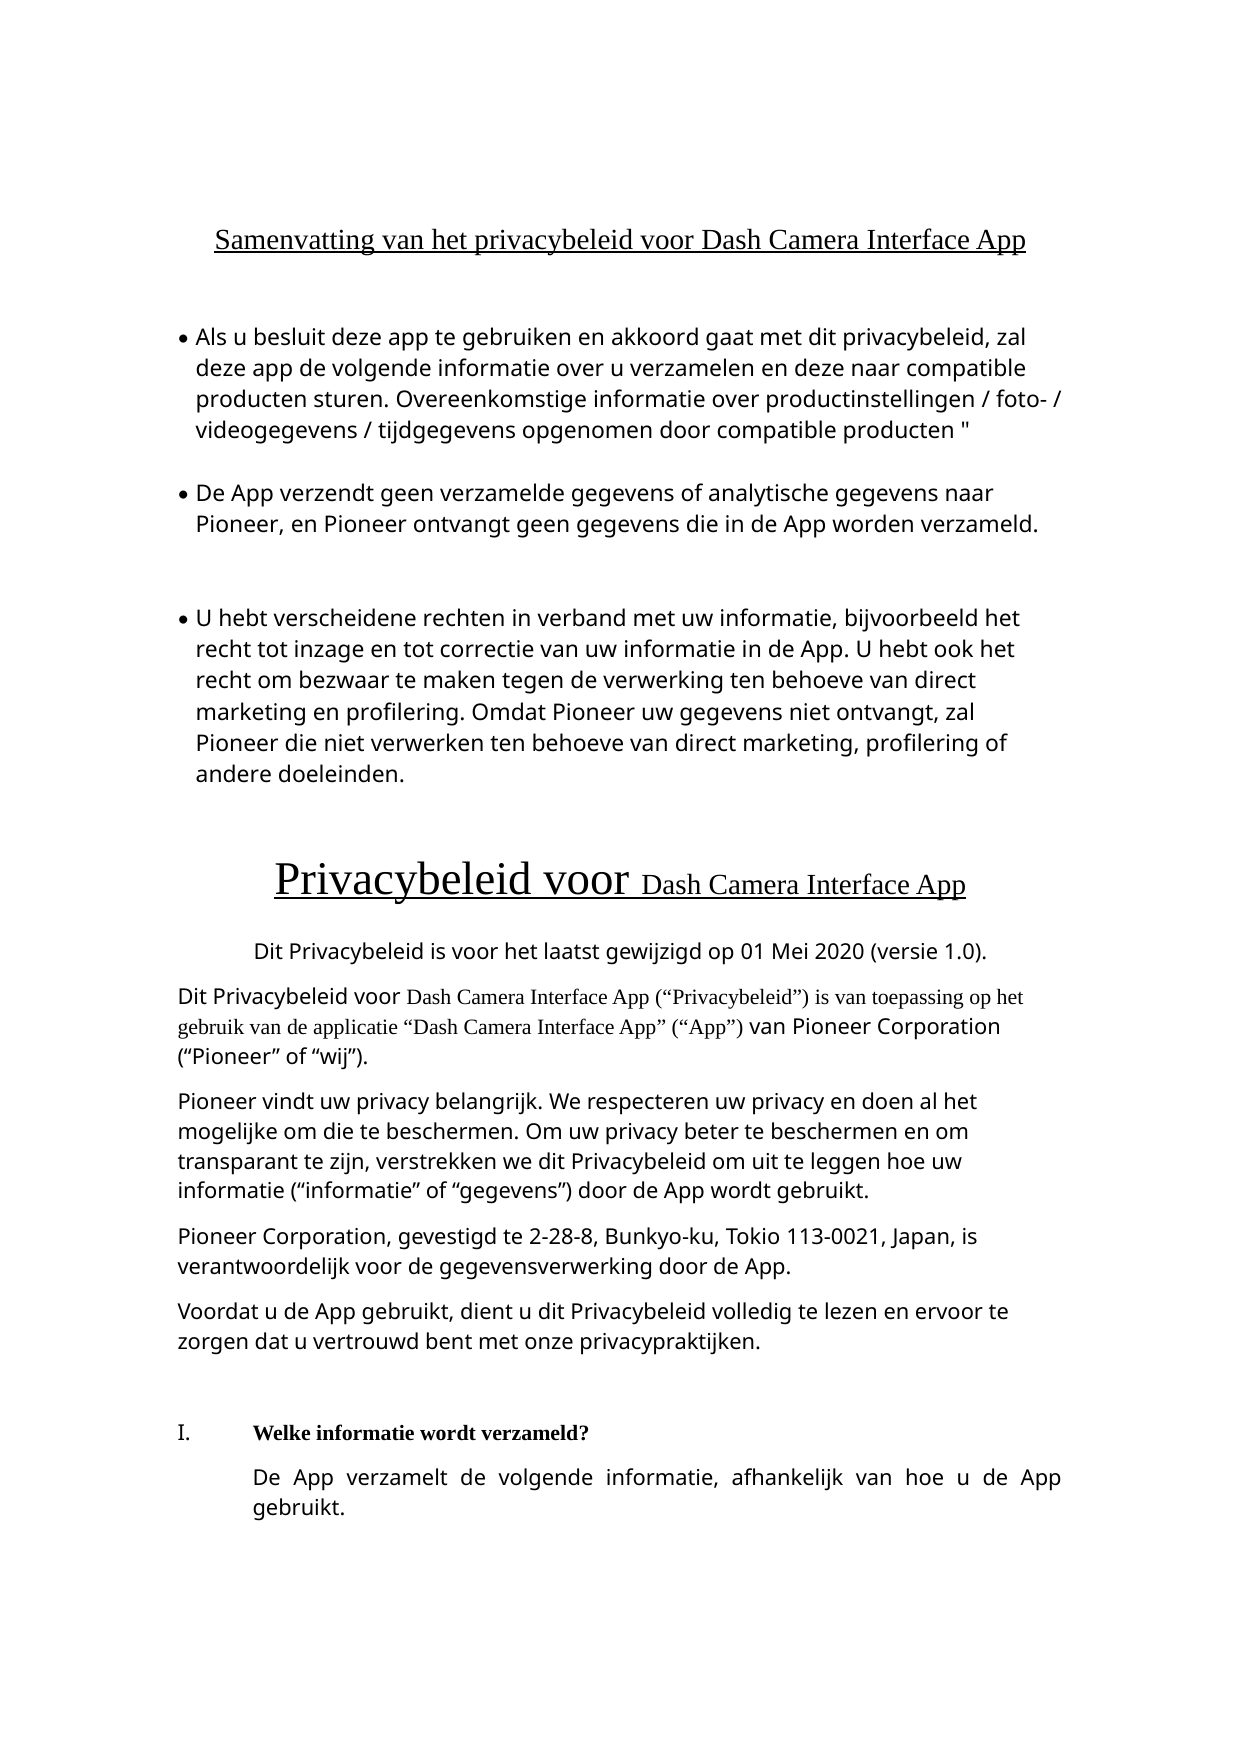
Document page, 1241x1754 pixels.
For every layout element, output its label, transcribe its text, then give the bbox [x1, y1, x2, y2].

text Privacybeleid voor Dash Camera Interface App [177, 851, 1063, 904]
text Dit Privacybeleid is voor het laatst gewijzigd op 01 Mei 2020 (versie 1.0). [177, 936, 1063, 965]
text Dit Privacybeleid voor Dash Camera Interface App (“Privacybeleid”) is van toepassing op het gebruik van de applicatie “Dash Camera Interface App” (“App”) van Pioneer Corporation (“Pioneer” of “wij”). [177, 981, 1063, 1070]
list De App verzamelt de volgende informatie, afhankelijk van hoe u de App gebruikt. [252, 1462, 1063, 1522]
text Pioneer vindt uw privacy belangrijk. We respecteren uw privacy en doen al het mogelijke om die te beschermen. Om uw privacy beter te beschermen en om transparant te zijn, verstrekken we dit Privacybeleid om uit te leggen hoe uw informatie (“informatie” of “gegevens”) door de App wordt gebruikt. [177, 1086, 1063, 1205]
list Welke informatie wordt verzameld? [177, 1417, 1063, 1446]
text Samenvatting van het privacybeleid voor Dash Camera Interface App [177, 222, 1063, 256]
list De App verzendt geen verzamelde gegevens of analytische gegevens naar Pioneer, en Pioneer ontvangt geen gegevens die in de App worden verzameld. [177, 477, 1063, 539]
text Voordat u de App gebruikt, dient u dit Privacybeleid volledig te lezen en ervoor te zorgen dat u vertrouwd bent met onze privacypraktijken. [177, 1296, 1063, 1356]
list Als u besluit deze app te gebruiken en akkoord gaat met dit privacybeleid, zal deze app de volgende informatie over u verzamelen en deze naar compatible producten sturen. Overeenkomstige informatie over productinstellingen / foto- / videogegevens / tijdgegevens opgenomen door compatible producten " [177, 321, 1063, 446]
list U hebt verscheidene rechten in verband met uw informatie, bijvoorbeeld het recht tot inzage en tot correctie van uw informatie in de App. U hebt ook het recht om bezwaar te maken tegen de verwerking ten behoeve van direct marketing en profilering. Omdat Pioneer uw gegevens niet ontvangt, zal Pioneer die niet verwerken ten behoeve van direct marketing, profilering of andere doeleinden. [177, 602, 1063, 789]
text Pioneer Corporation, gevestigd te 2-28-8, Bunkyo-ku, Tokio 113-0021, Japan, is verantwoordelijk voor de gegevensverwerking door de App. [177, 1221, 1063, 1280]
